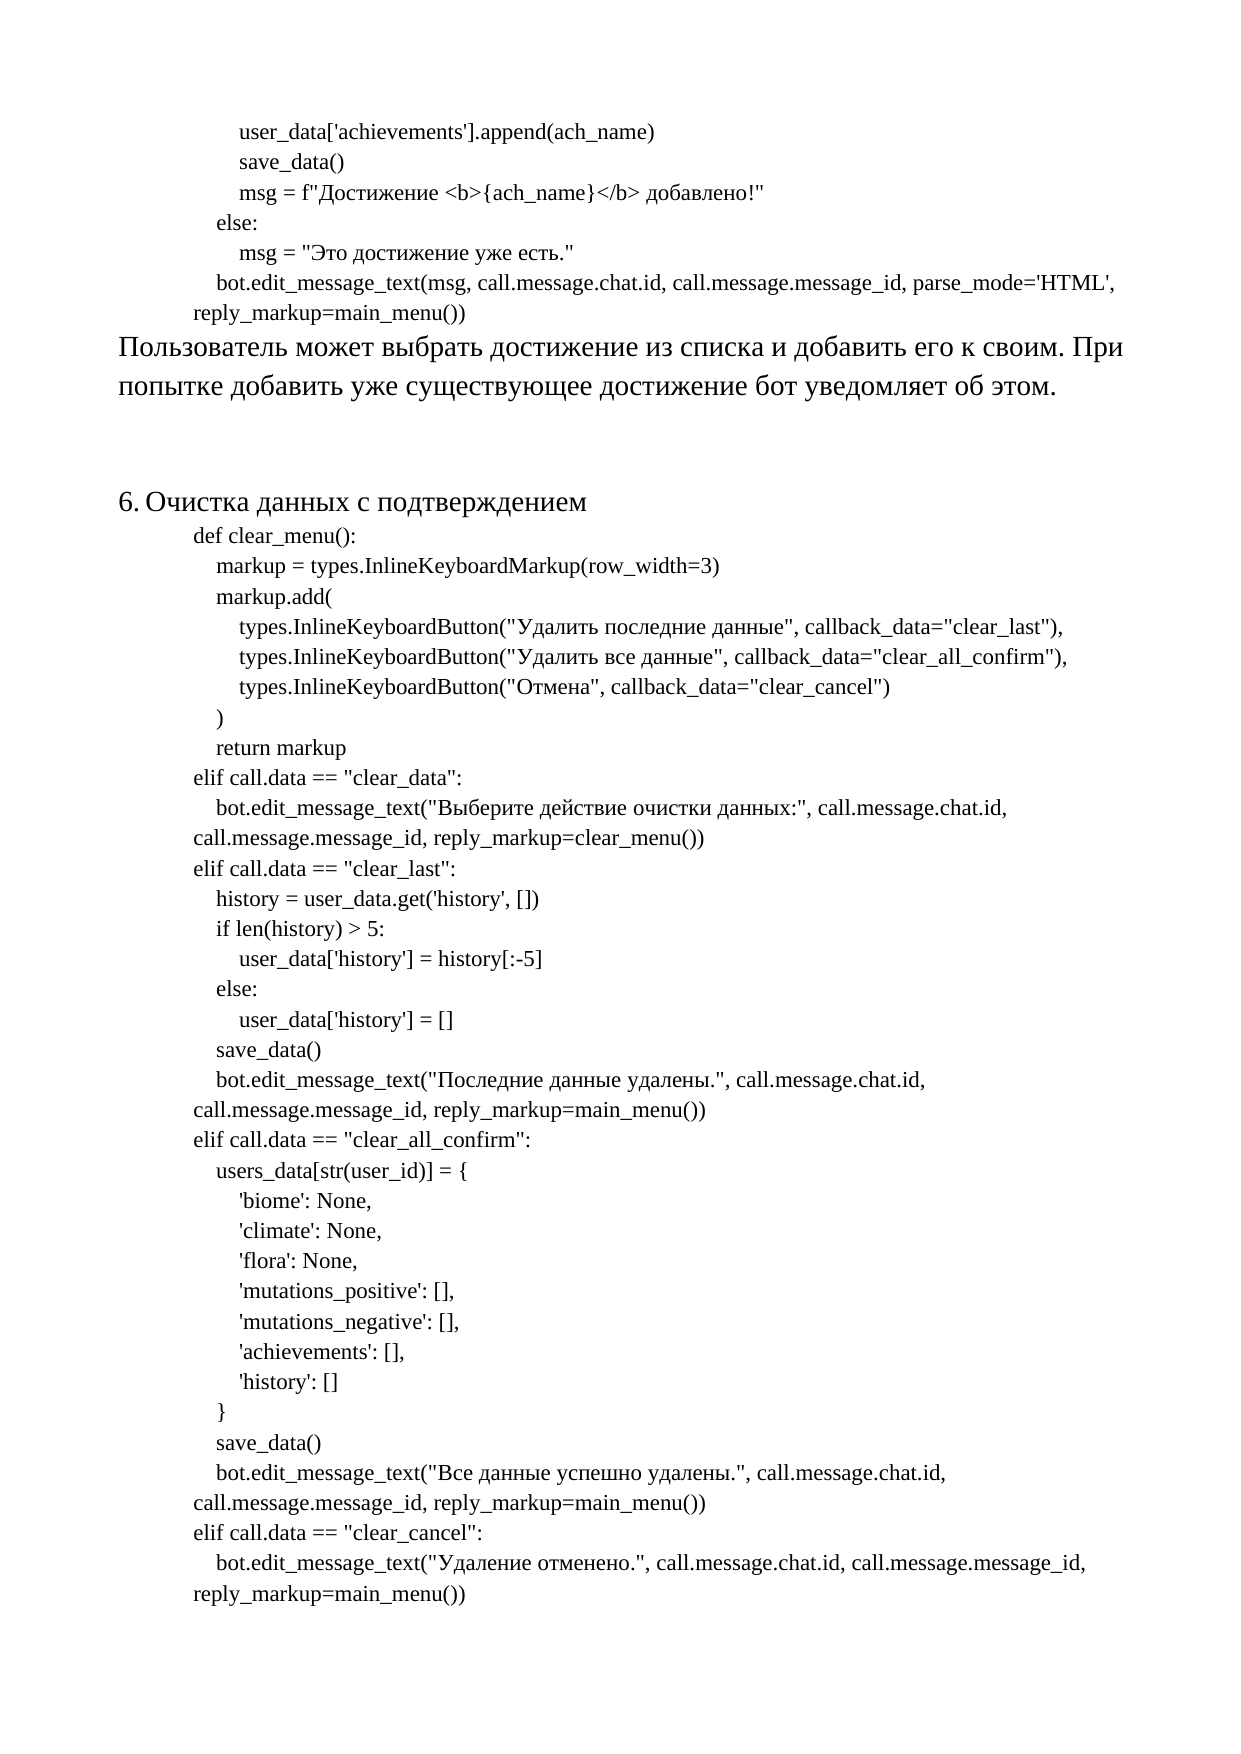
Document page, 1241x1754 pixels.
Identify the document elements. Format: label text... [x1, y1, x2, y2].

text } [193, 1398, 1152, 1425]
text Пользователь может выбрать достижение из списка и добавить его к своим. При попытке добавить уже существующее достижение бот уведомляет об этом. [118, 329, 1152, 402]
text users_data[str(user_id)] = { [193, 1157, 1152, 1183]
text types.InlineKeyboardButton("Удалить последние данные", callback_data="clear_last"), [193, 613, 1152, 639]
text ) [193, 703, 1152, 730]
text msg = "Это достижение уже есть." [193, 239, 1152, 265]
text def clear_menu(): [193, 522, 1152, 549]
text 'history': [] [193, 1368, 1152, 1394]
text history = user_data.get('history', []) [193, 885, 1152, 911]
text bot.edit_message_text("Выберите действие очистки данных:", call.message.chat.id, call.message.message_id, reply_markup=clear_menu()) [193, 794, 1152, 851]
text elif call.data == "clear_data": [193, 764, 1152, 790]
text types.InlineKeyboardButton("Удалить все данные", callback_data="clear_all_confirm"), [193, 643, 1152, 669]
text if len(history) > 5: [193, 915, 1152, 941]
text bot.edit_message_text("Удаление отменено.", call.message.chat.id, call.message.message_id, reply_markup=main_menu()) [193, 1549, 1152, 1606]
text save_data() [193, 1036, 1152, 1062]
text elif call.data == "clear_last": [193, 854, 1152, 881]
text 'achievements': [], [193, 1338, 1152, 1364]
text bot.edit_message_text("Все данные успешно удалены.", call.message.chat.id, call.message.message_id, reply_markup=main_menu()) [193, 1459, 1152, 1515]
text markup.add( [193, 583, 1152, 609]
text 'flora': None, [193, 1247, 1152, 1274]
text 'biome': None, [193, 1187, 1152, 1213]
text bot.edit_message_text(msg, call.message.chat.id, call.message.message_id, parse_mode='HTML', reply_markup=main_menu()) [193, 269, 1152, 326]
text 'mutations_negative': [], [193, 1308, 1152, 1334]
text save_data() [193, 1428, 1152, 1455]
text user_data['history'] = history[:-5] [193, 945, 1152, 972]
text else: [193, 209, 1152, 235]
text else: [193, 975, 1152, 1002]
text msg = f"Достижение <b>{ach_name}</b> добавлено!" [193, 178, 1152, 205]
text elif call.data == "clear_all_confirm": [193, 1126, 1152, 1153]
text user_data['history'] = [] [193, 1006, 1152, 1032]
text markup = types.InlineKeyboardMarkup(row_width=3) [193, 552, 1152, 579]
text 6. Очистка данных с подтверждением [118, 484, 1152, 517]
text return markup [193, 734, 1152, 760]
text user_data['achievements'].append(ach_name) [193, 118, 1152, 144]
text save_data() [193, 148, 1152, 175]
text 'mutations_positive': [], [193, 1277, 1152, 1304]
text bot.edit_message_text("Последние данные удалены.", call.message.chat.id, call.message.message_id, reply_markup=main_menu()) [193, 1066, 1152, 1123]
text elif call.data == "clear_cancel": [193, 1519, 1152, 1546]
text 'climate': None, [193, 1217, 1152, 1243]
text types.InlineKeyboardButton("Отмена", callback_data="clear_cancel") [193, 673, 1152, 700]
